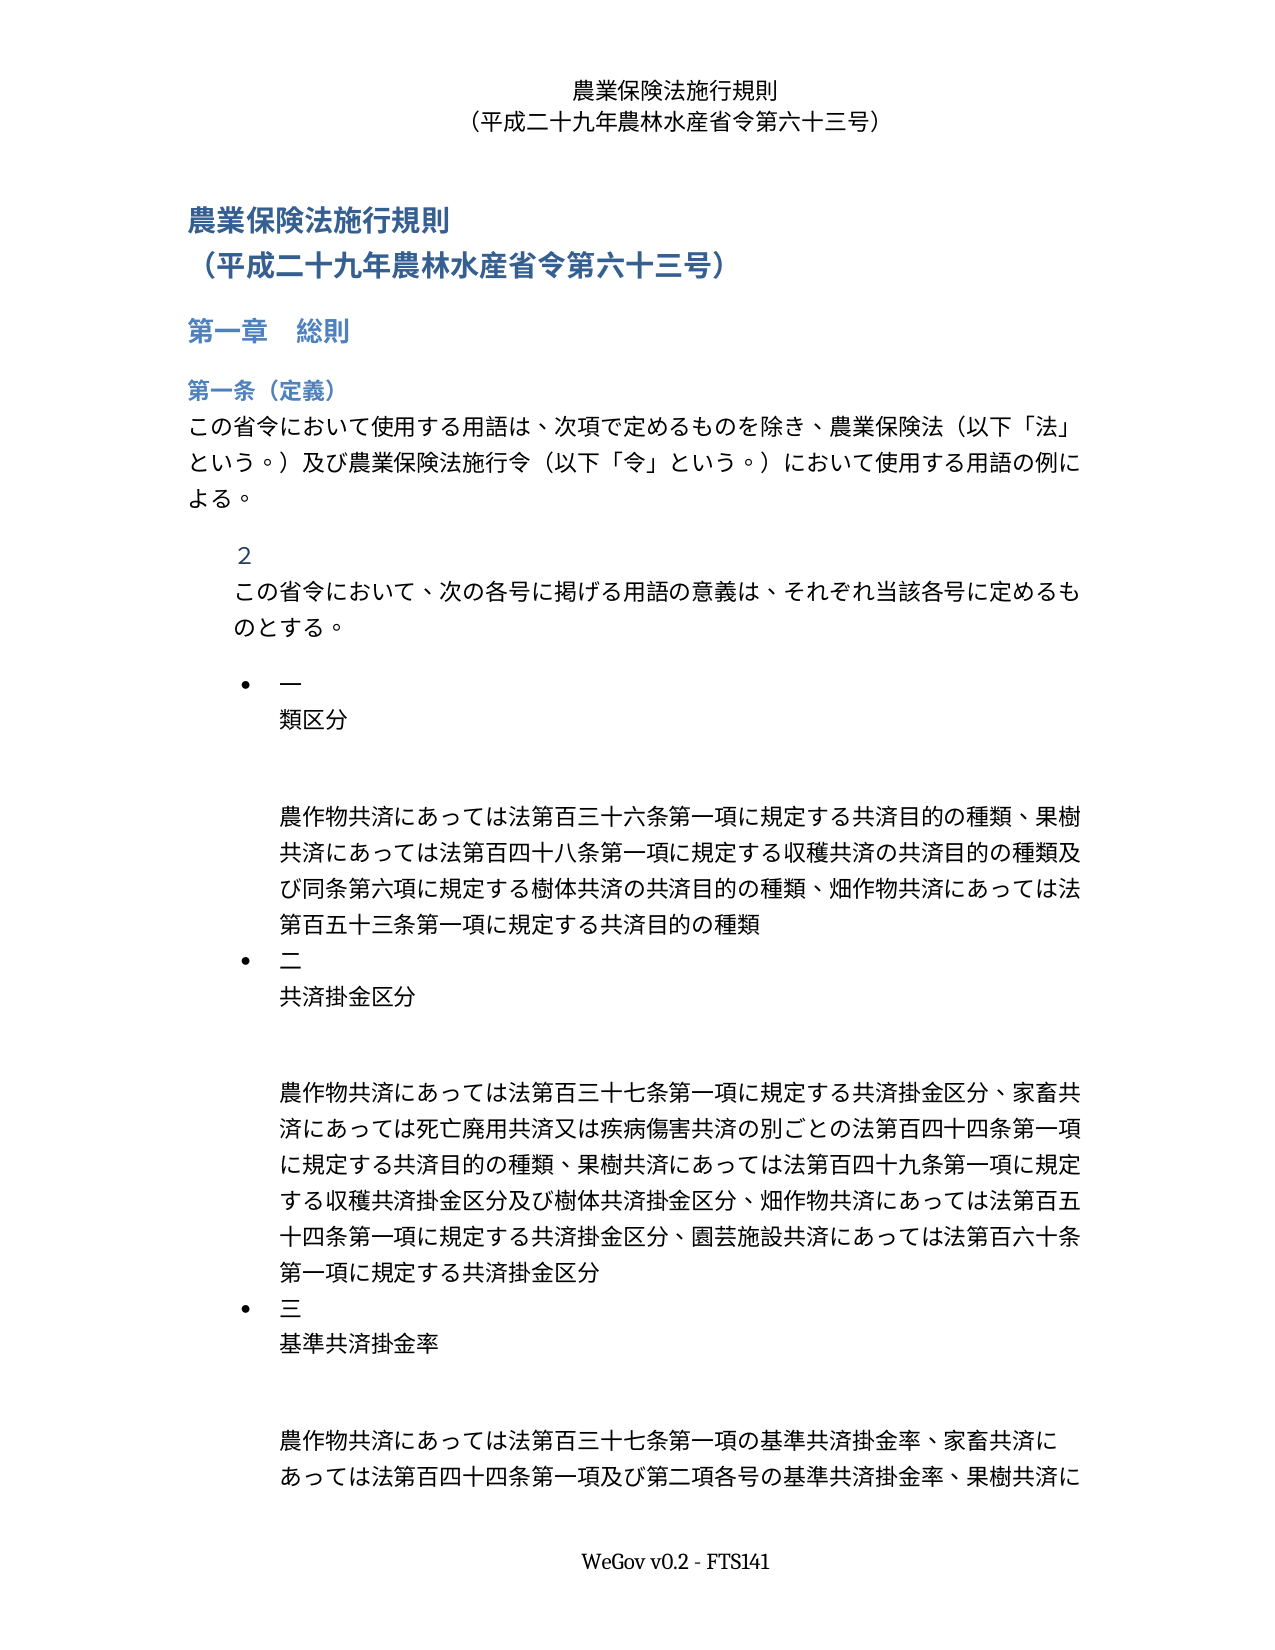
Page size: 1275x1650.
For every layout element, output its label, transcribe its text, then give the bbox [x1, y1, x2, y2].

list 二 共済掛金区分 農作物共済にあっては法第百三十七条第一項に規定する共済掛金区分、家畜共済にあっては死亡廃用共済又は疾病傷害共済の別ごとの法第百四十四条第一項に規定する共済目的の種類、果樹共済にあっては法第百四十九条第一項に規定する収穫共済掛金区分及び樹体共済掛金区分、畑作物共済にあっては法第百五十四条第一項に規定する共済掛金区分、園芸施設共済にあっては法第百六十条第一項に規定する共済掛金区分 [242, 944, 1087, 1288]
text この省令において使用する用語は、次項で定めるものを除き、農業保険法（以下「法」という。）及び農業保険法施行令（以下「令」という。）において使用する用語の例による。 [187, 411, 1087, 514]
text この省令において、次の各号に掲げる用語の意義は、それぞれ当該各号に定めるものとする。 [233, 576, 1087, 643]
list 一 類区分 農作物共済にあっては法第百三十六条第一項に規定する共済目的の種類、果樹共済にあっては法第百四十八条第一項に規定する収穫共済の共済目的の種類及び同条第六項に規定する樹体共済の共済目的の種類、畑作物共済にあっては法第百五十三条第一項に規定する共済目的の種類 [242, 668, 1087, 940]
subtitle 第一条（定義） [187, 375, 1087, 407]
subtitle 第一章 総則 [187, 312, 1087, 349]
subtitle ２ [233, 540, 1087, 571]
subtitle 農業保険法施行規則 （平成二十九年農林水産省令第六十三号） [187, 200, 1087, 285]
